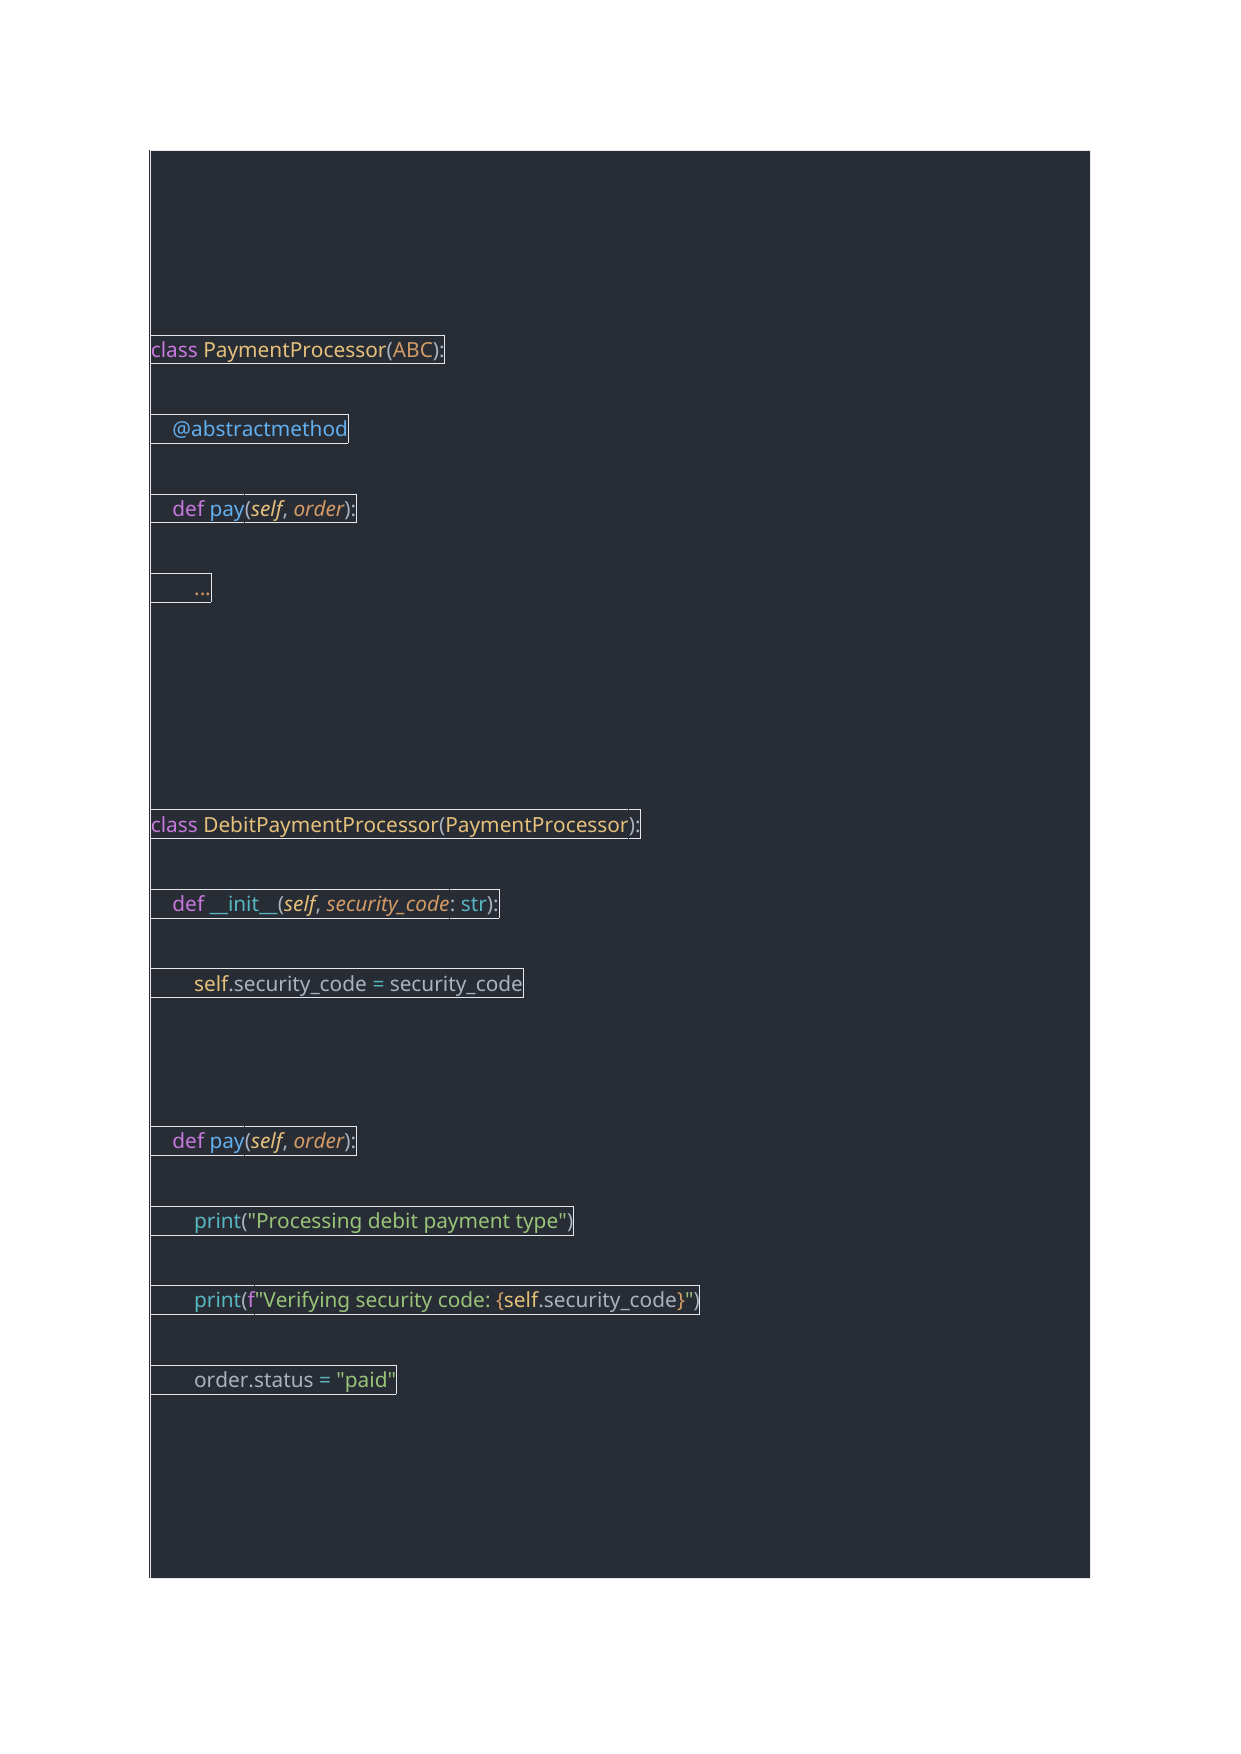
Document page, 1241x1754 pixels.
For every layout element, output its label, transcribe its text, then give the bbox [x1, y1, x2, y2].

text ... [151, 545, 1090, 602]
text def pay(self, order): [151, 1098, 1090, 1156]
text print(f"Verifying security code: {self.security_code}") [151, 1257, 1090, 1314]
text def pay(self, order): [151, 466, 1090, 523]
text order.status = "paid" [151, 1337, 1090, 1394]
text self.security_code = security_code [151, 941, 1090, 998]
text print("Processing debit payment type") [151, 1178, 1090, 1235]
text class DebitPaymentProcessor(PaymentProcessor): [151, 782, 1090, 839]
text class PaymentProcessor(ABC): [151, 307, 1090, 364]
text def __init__(self, security_code: str): [151, 861, 1090, 918]
text @abstractmethod [151, 386, 1090, 443]
